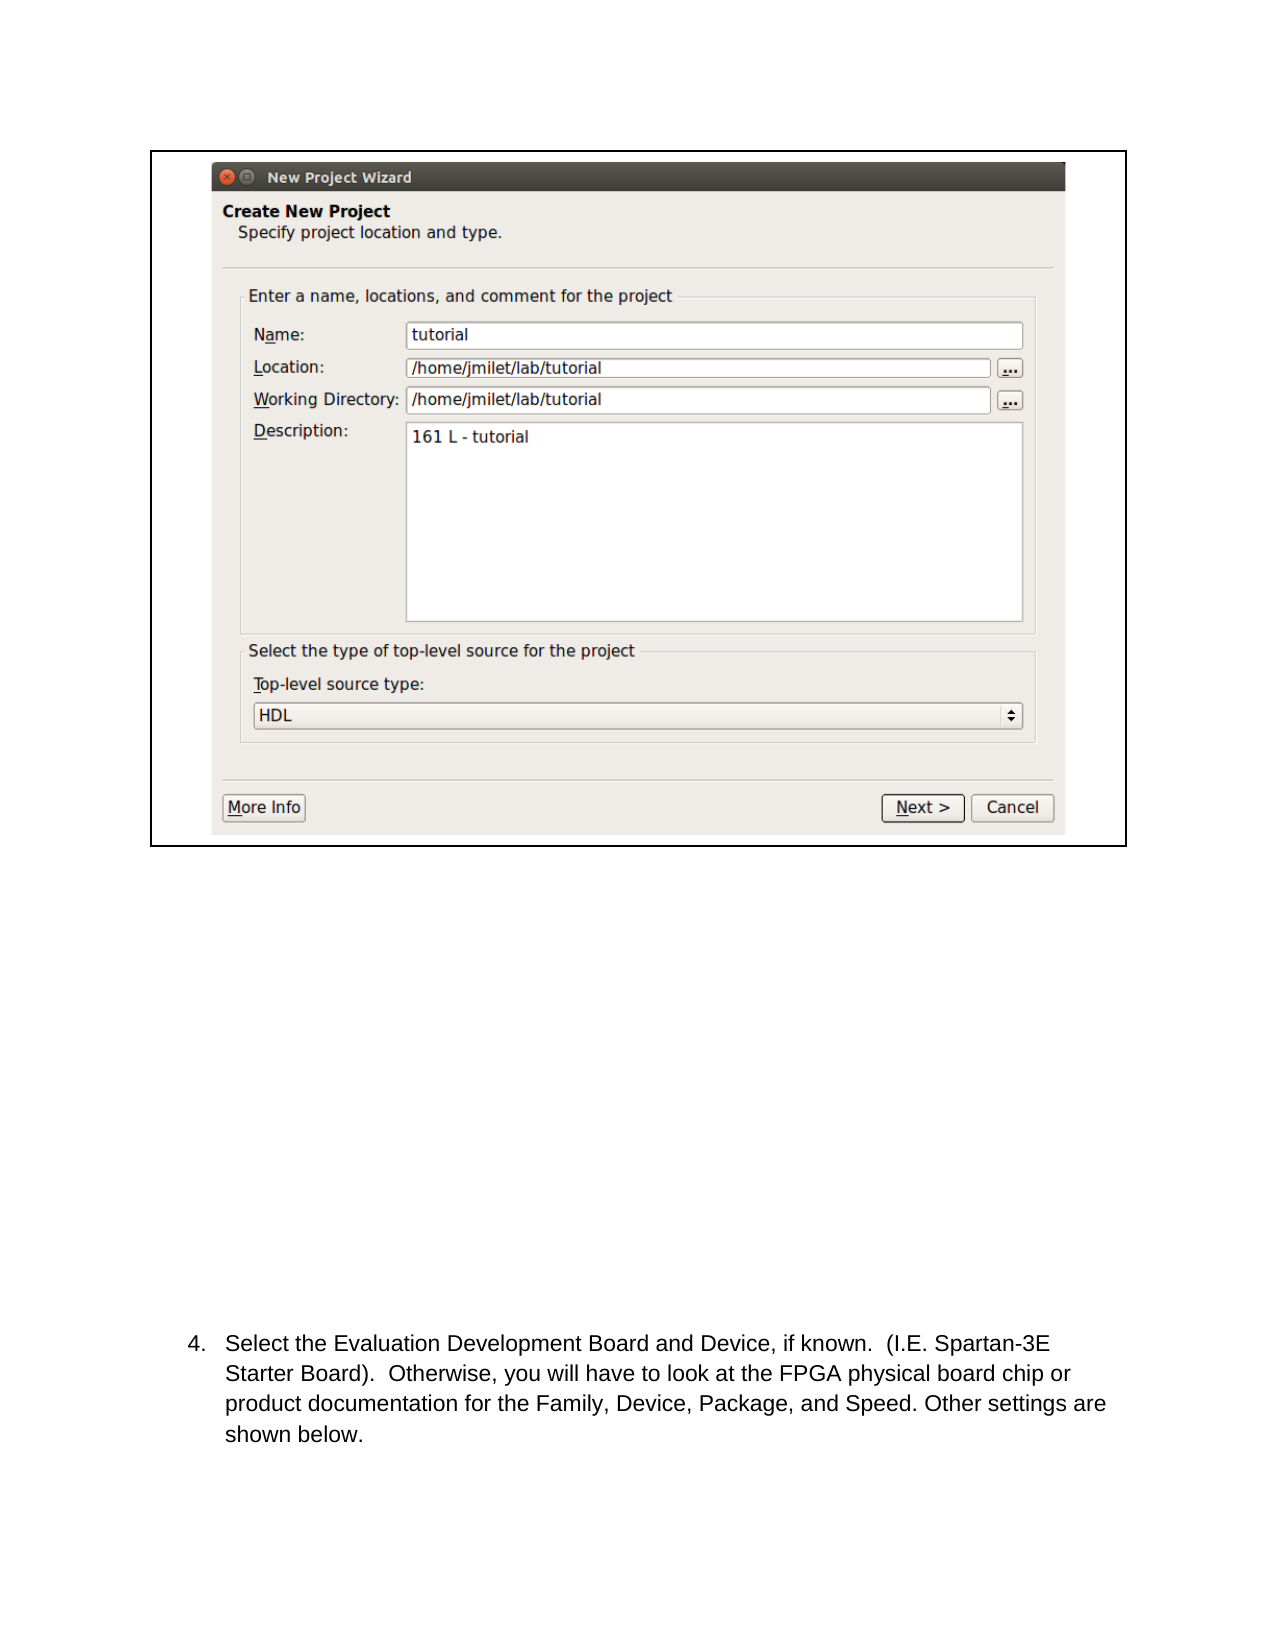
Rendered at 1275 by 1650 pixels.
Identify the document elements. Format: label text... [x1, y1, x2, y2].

table_header [152, 152, 1125, 844]
picture [211, 162, 1066, 835]
list Select the Evaluation Development Board and Device, if known. (I.E. Spartan-3E Starter Board). Otherwise, you will have to look at the FPGA physical board chip or product documentation for the Family, Device, Package, and Speed. Other settings are shown below. [187, 1330, 1125, 1447]
